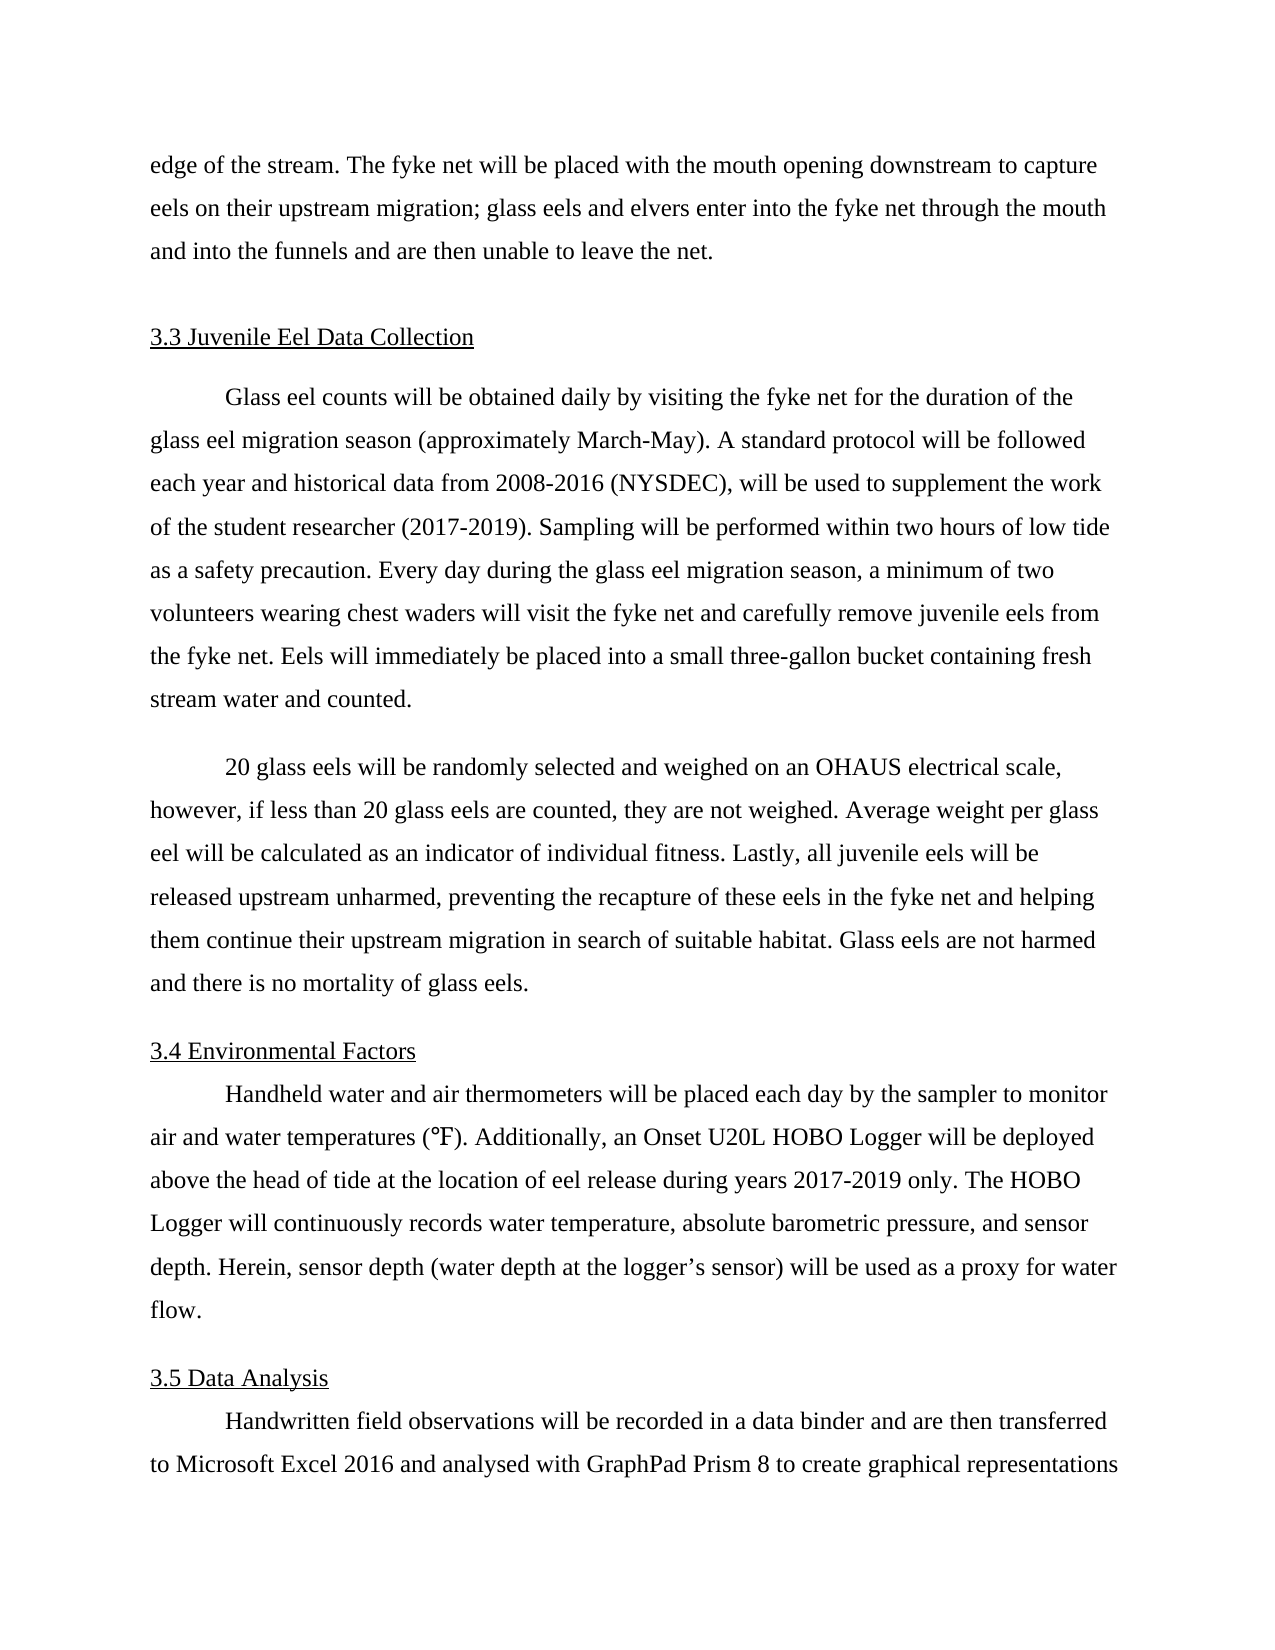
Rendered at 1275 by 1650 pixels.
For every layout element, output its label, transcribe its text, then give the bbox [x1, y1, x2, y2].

text Handheld water and air thermometers will be placed each day by the sampler to monitor air and water temperatures (℉). Additionally, an Onset U20L HOBO Logger will be deployed above the head of tide at the location of eel release during years 2017-2019 only. The HOBO Logger will continuously records water temperature, absolute barometric pressure, and sensor depth. Herein, sensor depth (water depth at the logger’s sensor) will be used as a proxy for water flow. [150, 1079, 1125, 1323]
text 3.5 Data Analysis [150, 1363, 1125, 1392]
text 3.4 Environmental Factors [150, 1036, 1125, 1065]
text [150, 150, 1125, 265]
text 3.3 Juvenile Eel Data Collection [150, 322, 1125, 351]
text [150, 1406, 1125, 1478]
text 20 glass eels will be randomly selected and weighed on an OHAUS electrical scale, however, if less than 20 glass eels are counted, they are not weighed. Average weight per glass eel will be calculated as an indicator of individual fitness. Lastly, all juvenile eels will be released upstream unharmed, preventing the recapture of these eels in the fyke net and helping them continue their upstream migration in search of suitable habitat. Glass eels are not harmed and there is no mortality of glass eels. [150, 752, 1125, 997]
text Glass eel counts will be obtained daily by visiting the fyke net for the duration of the glass eel migration season (approximately March-May). A standard protocol will be followed each year and historical data from 2008-2016 (NYSDEC), will be used to supplement the work of the student researcher (2017-2019). Sampling will be performed within two hours of low tide as a safety precaution. Every day during the glass eel migration season, a minimum of two volunteers wearing chest waders will visit the fyke net and carefully remove juvenile eels from the fyke net. Eels will immediately be placed into a small three-gallon bucket containing fresh stream water and counted. [150, 382, 1125, 713]
